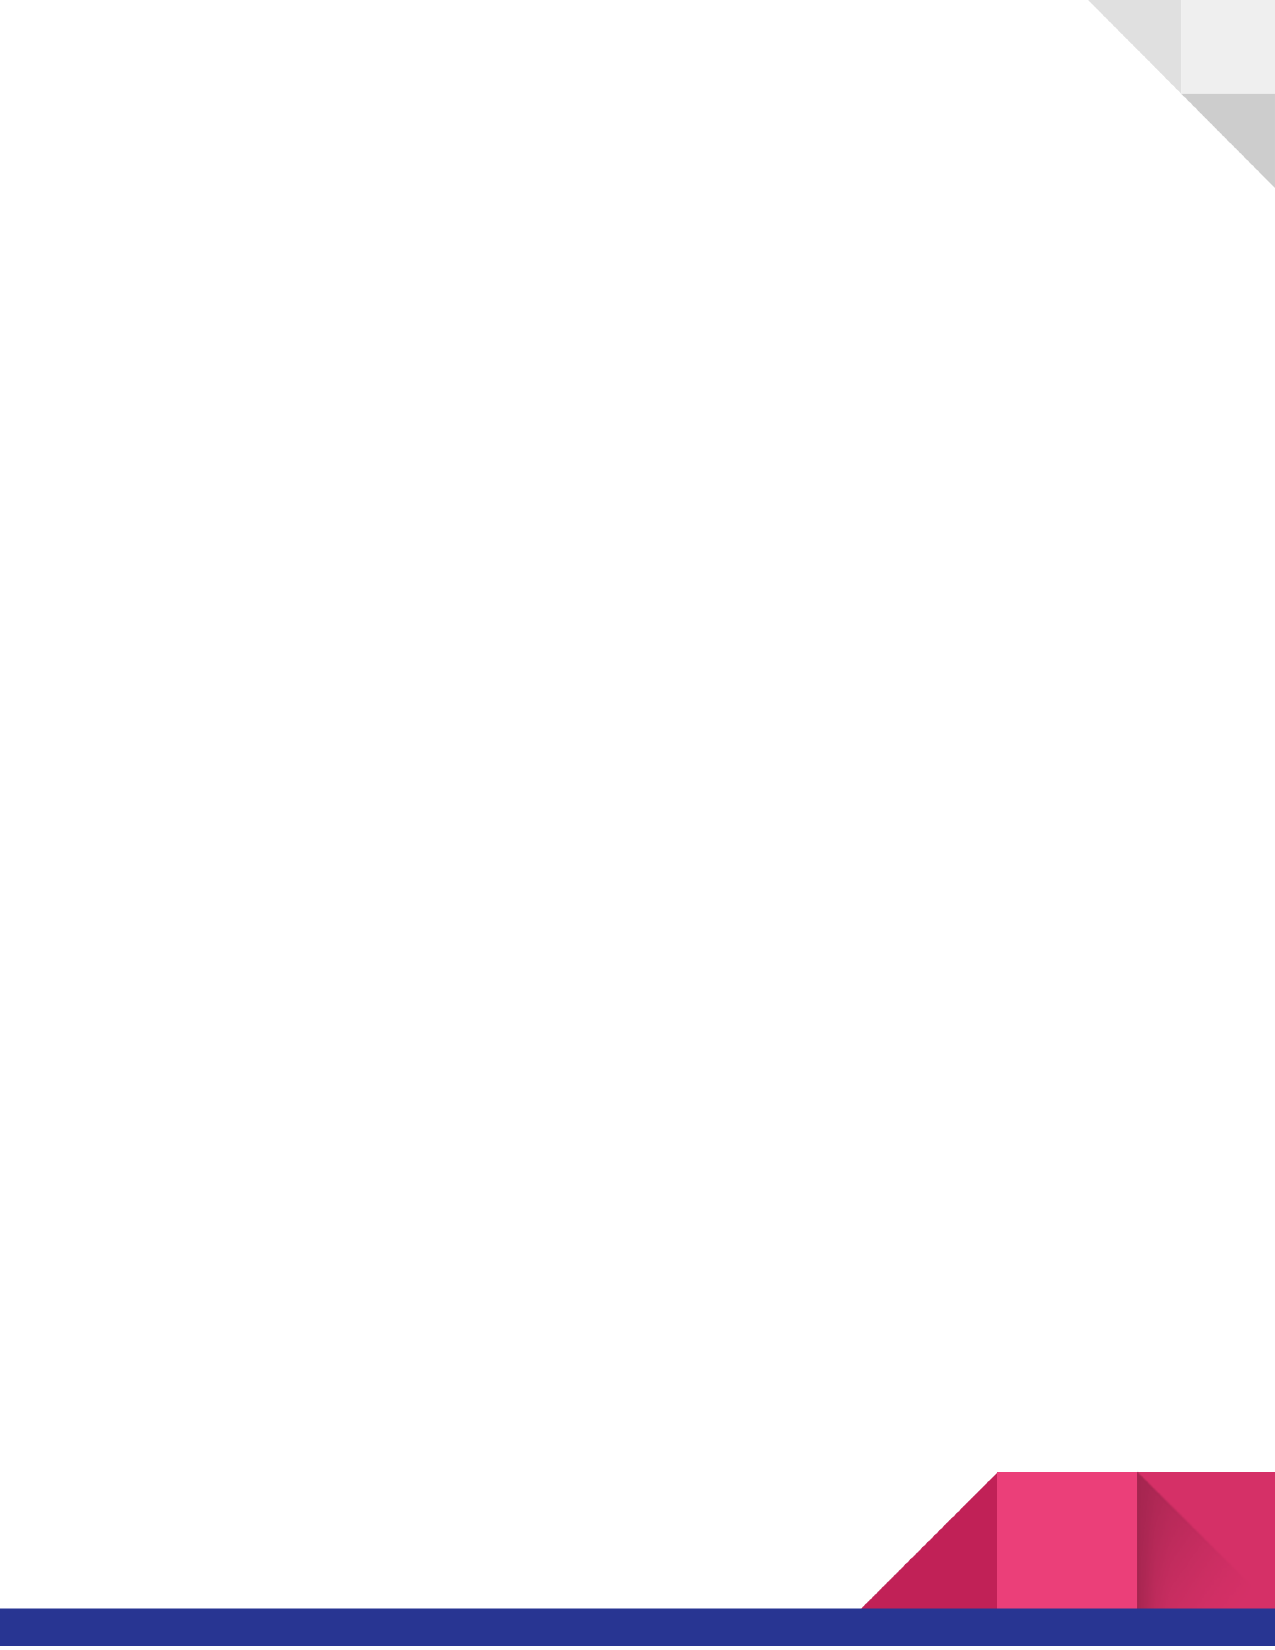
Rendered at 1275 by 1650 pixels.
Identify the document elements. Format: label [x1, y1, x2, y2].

picture [0, 1470, 1275, 1646]
picture [1087, 0, 1275, 188]
